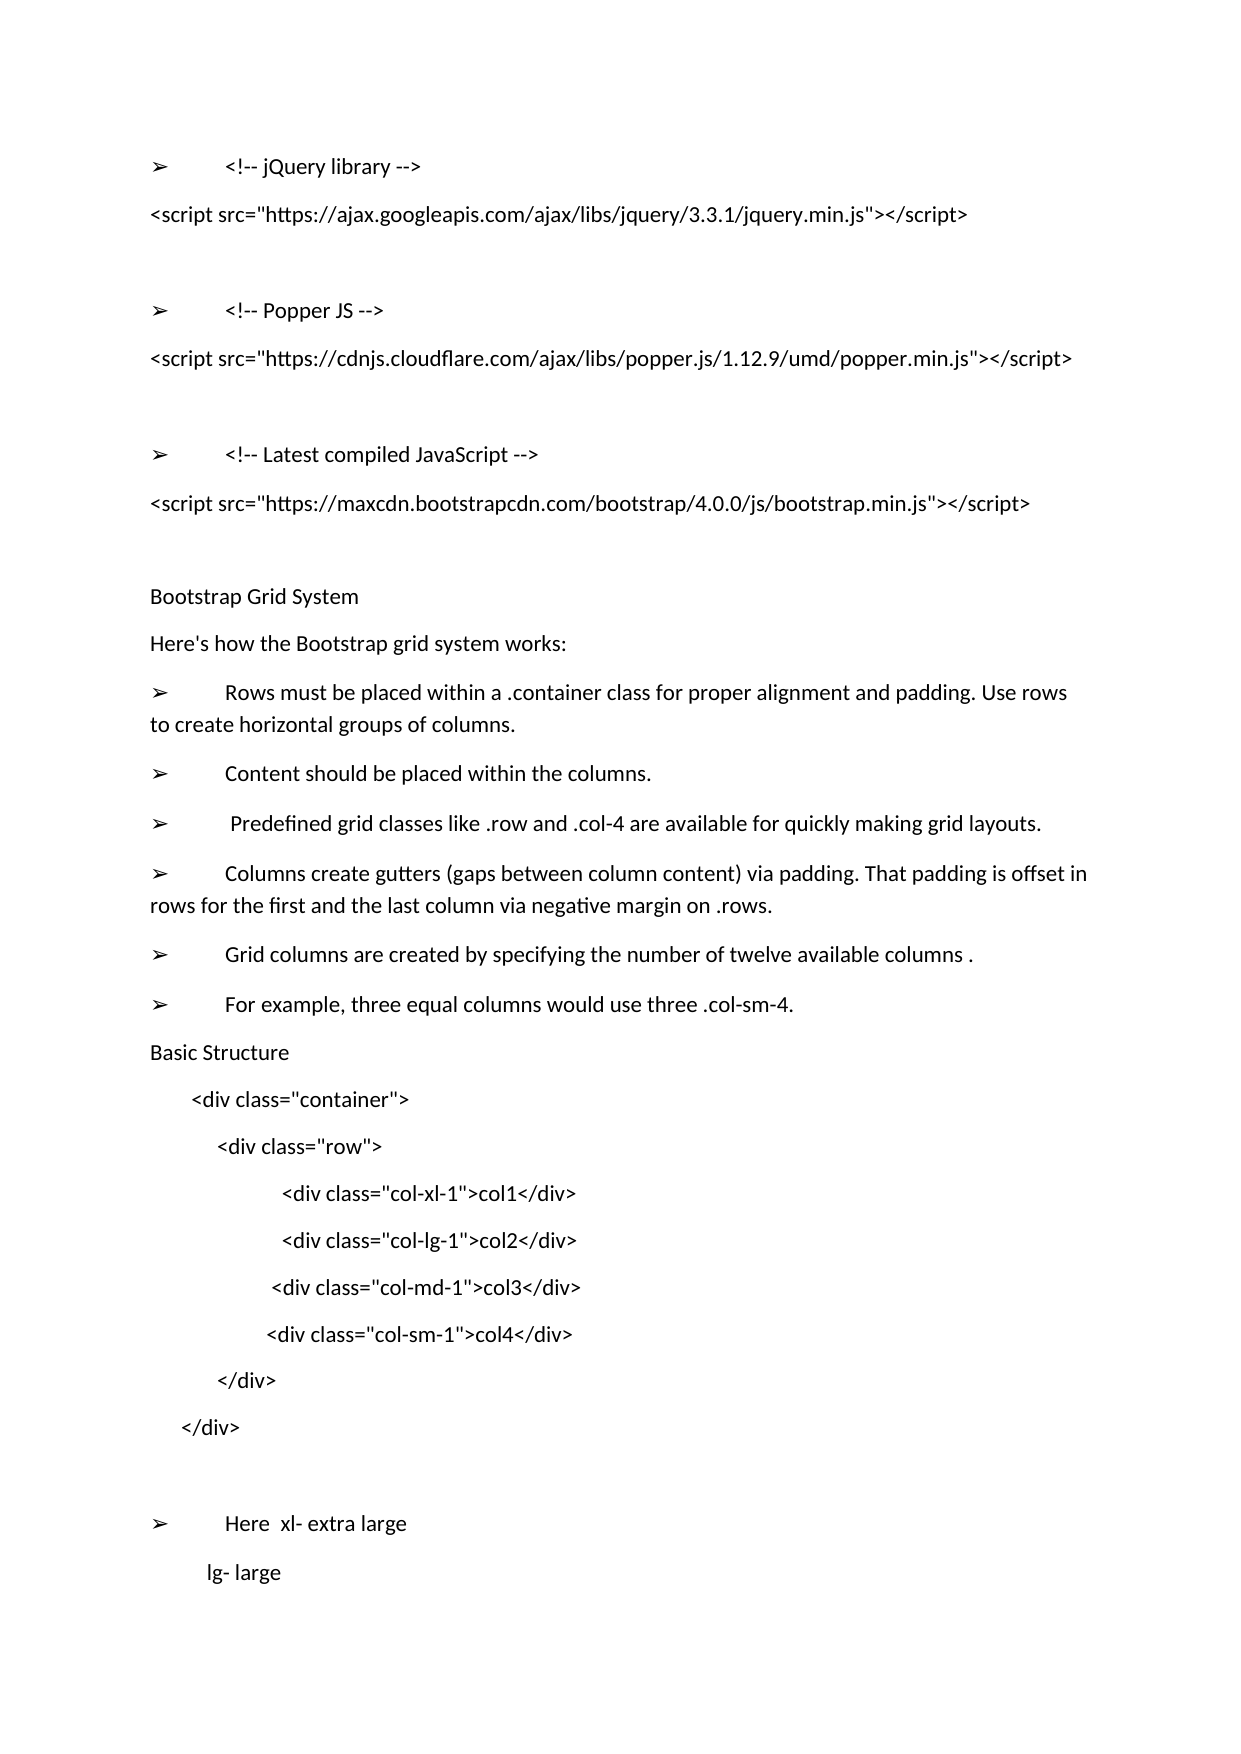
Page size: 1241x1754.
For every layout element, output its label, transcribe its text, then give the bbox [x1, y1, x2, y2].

text </div> [150, 1367, 1090, 1395]
text ➢ Grid columns are created by specifying the number of twelve available columns . [150, 938, 1090, 969]
text <div class="col-sm-1">col4</div> [150, 1320, 1090, 1348]
text Here's how the Bootstrap grid system works: [150, 629, 1090, 657]
text Basic Structure [150, 1038, 1090, 1067]
text <script src="https://ajax.googleapis.com/ajax/libs/jquery/3.3.1/jquery.min.js"></script> [150, 200, 1090, 228]
text ➢ Predefined grid classes like .row and .col-4 are available for quickly making grid layouts. [150, 807, 1090, 838]
text ➢ For example, three equal columns would use three .col-sm-4. [150, 988, 1090, 1019]
text ➢ <!-- Latest compiled JavaScript --> [150, 438, 1090, 469]
text ➢ <!-- Popper JS --> [150, 294, 1090, 325]
text <script src="https://cdnjs.cloudflare.com/ajax/libs/popper.js/1.12.9/umd/popper.min.js"></script> [150, 344, 1090, 373]
text ➢ Rows must be placed within a .container class for proper alignment and padding. Use rows to create horizontal groups of columns. [150, 676, 1090, 738]
text <div class="row"> [150, 1132, 1090, 1160]
text <div class="col-md-1">col3</div> [150, 1273, 1090, 1301]
text ➢ Columns create gutters (gaps between column content) via padding. That padding is offset in rows for the first and the last column via negative margin on .rows. [150, 857, 1090, 919]
text ➢ Here xl- extra large [150, 1507, 1090, 1538]
text <div class="col-lg-1">col2</div> [150, 1226, 1090, 1254]
text lg- large [150, 1558, 1090, 1586]
text <div class="col-xl-1">col1</div> [150, 1179, 1090, 1207]
text <script src="https://maxcdn.bootstrapcdn.com/bootstrap/4.0.0/js/bootstrap.min.js"></script> [150, 489, 1090, 517]
text ➢ <!-- jQuery library --> [150, 150, 1090, 181]
text </div> [150, 1413, 1090, 1442]
text <div class="container"> [150, 1085, 1090, 1113]
text Bootstrap Grid System [150, 582, 1090, 611]
text ➢ Content should be placed within the columns. [150, 757, 1090, 788]
